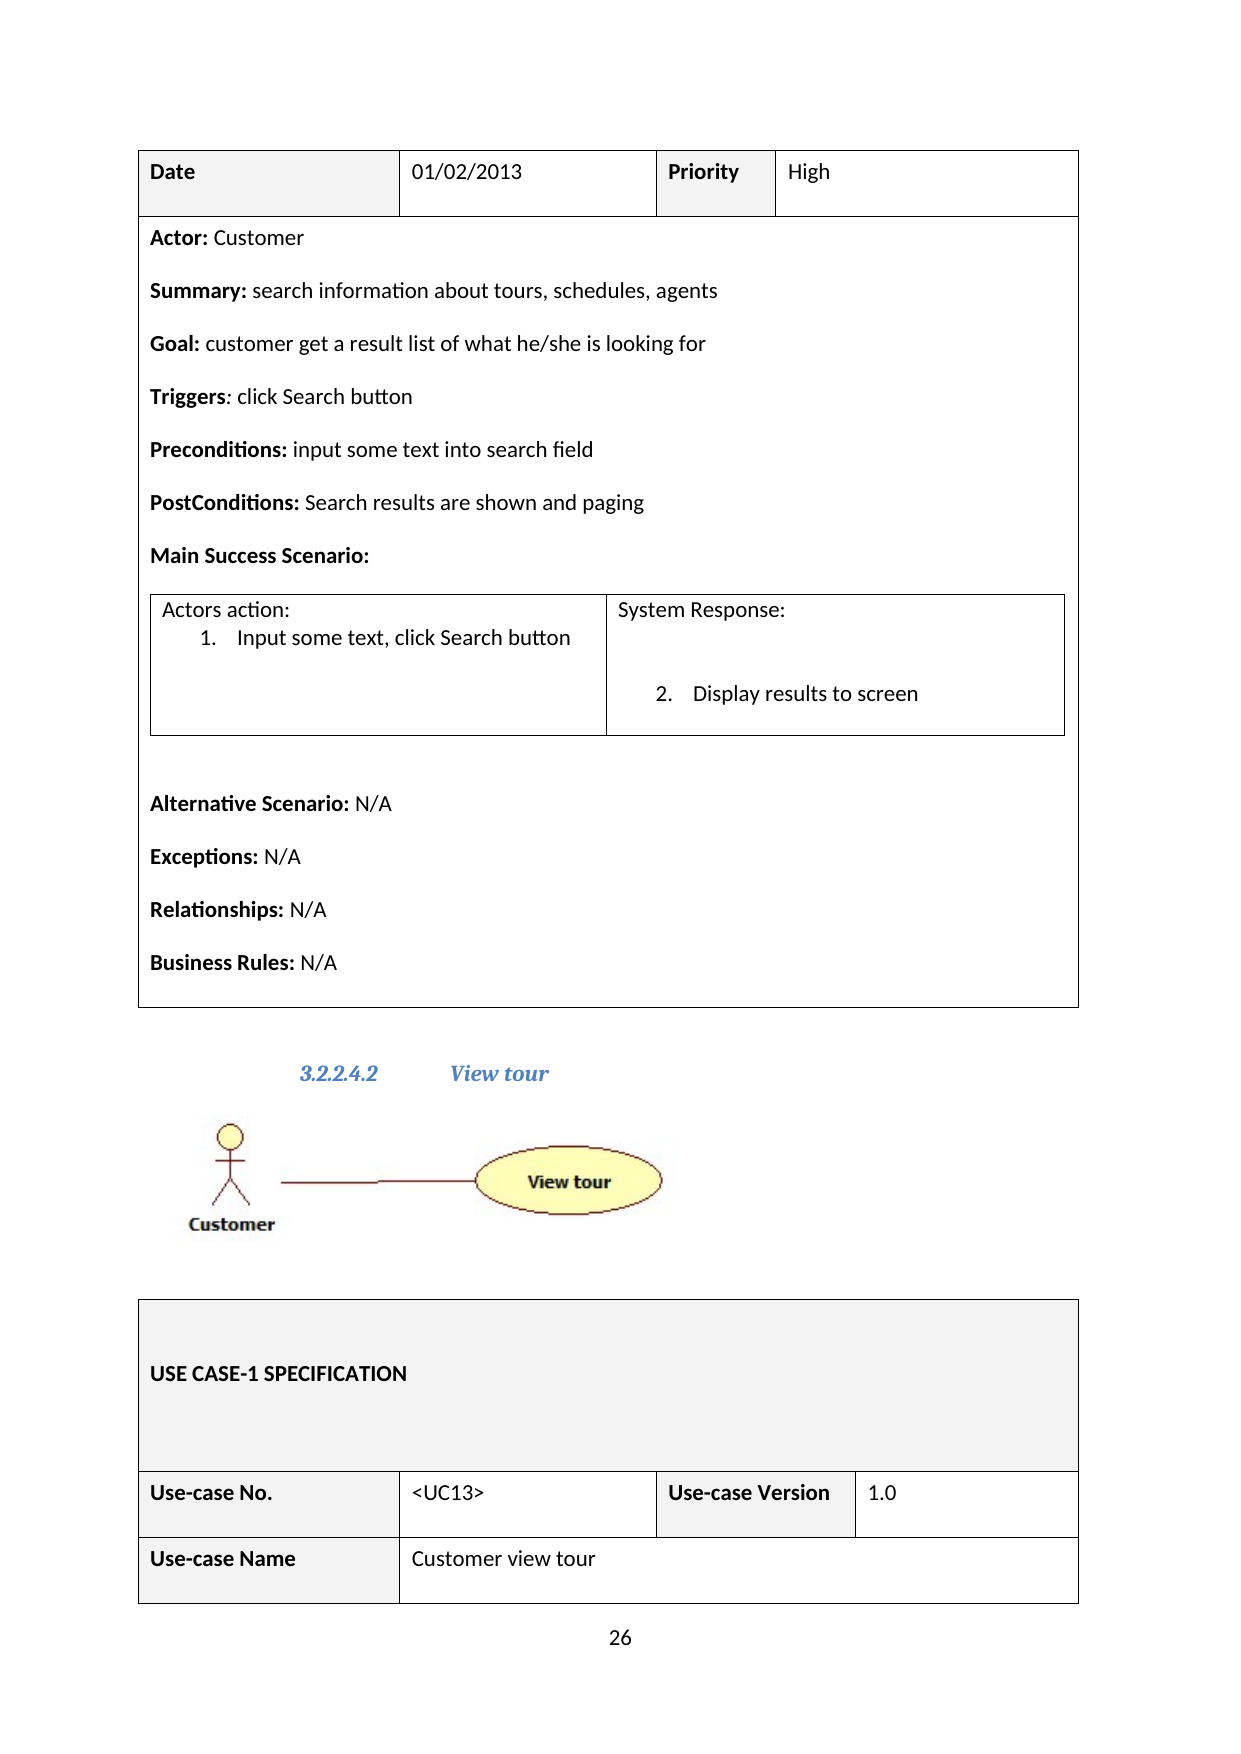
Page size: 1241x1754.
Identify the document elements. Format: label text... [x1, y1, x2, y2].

table_cell Use-case Name [139, 1538, 399, 1603]
table_cell 01/02/2013 [400, 151, 656, 216]
table_cell Date [139, 151, 399, 216]
table_cell Use-case No. [139, 1472, 399, 1537]
picture [150, 1091, 694, 1275]
table_cell Customer view tour [400, 1538, 1078, 1603]
table_cell <UC13> [400, 1472, 656, 1537]
subtitle 3.2.2.4.2 View tour [300, 1061, 1090, 1087]
table_cell Priority [657, 151, 775, 216]
table_cell 1.0 [856, 1472, 1078, 1537]
table_cell Use-case Version [657, 1472, 855, 1537]
table_header USE CASE-1 SPECIFICATION [139, 1300, 1078, 1471]
table_cell High [776, 151, 1078, 216]
table_cell Actor: Customer Summary: search information about tours, schedules, agents Goal: customer get a result list of what he/she is looking for Triggers: click Search button Preconditions: input some text into search field PostConditions: Search results are shown and paging Main Success Scenario: Alternative Scenario: N/A Exceptions: N/A Relationships: N/A Business Rules: N/A [139, 217, 1078, 1007]
